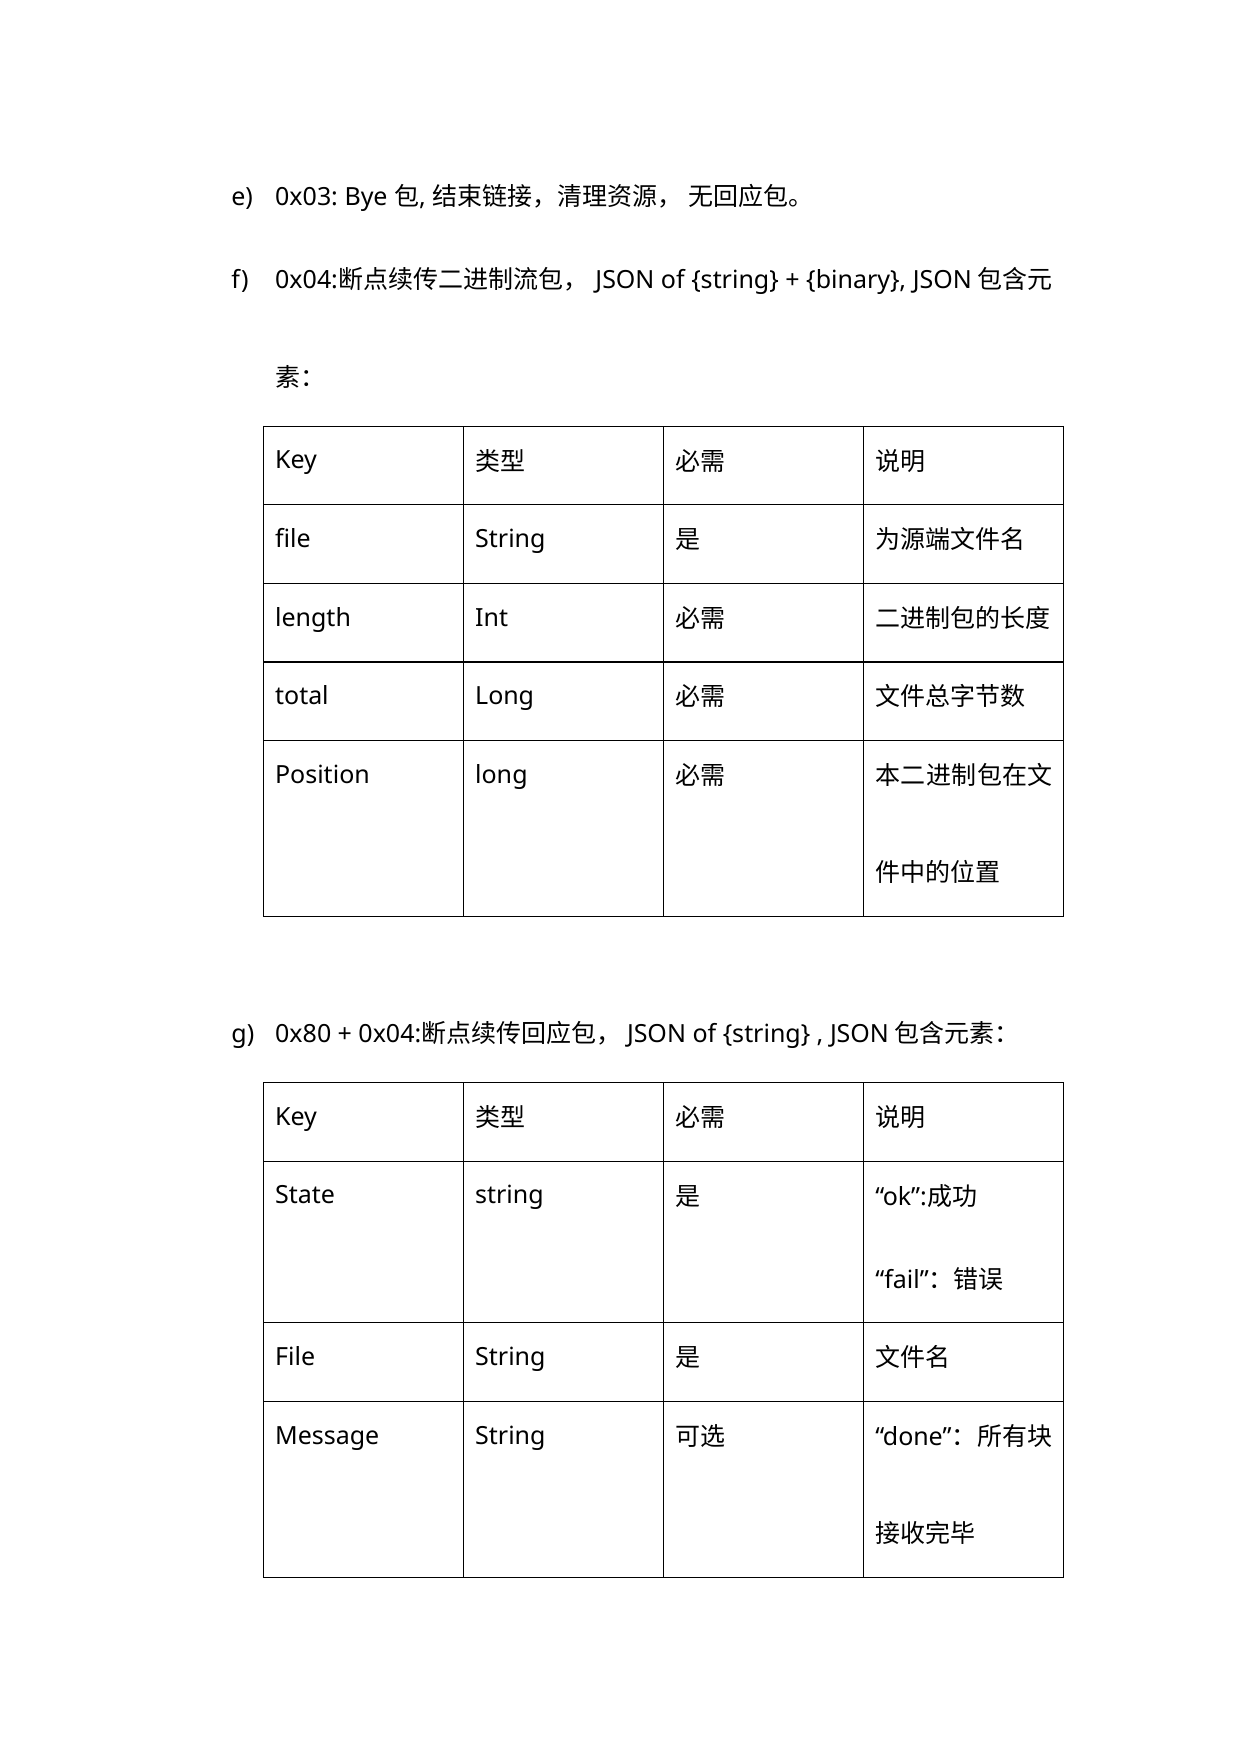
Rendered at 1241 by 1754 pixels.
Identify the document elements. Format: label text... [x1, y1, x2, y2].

table_cell string [464, 1162, 663, 1322]
table_cell String [464, 505, 663, 583]
table_header 说明 [864, 427, 1063, 504]
table_cell Int [464, 584, 663, 661]
table_cell 文件名 [864, 1323, 1063, 1401]
table_cell Position [264, 741, 463, 916]
table_cell String [464, 1323, 663, 1401]
table_cell 必需 [664, 741, 863, 916]
table_cell 为源端文件名 [864, 505, 1063, 583]
table_cell file [264, 505, 463, 583]
table_header Key [264, 427, 463, 504]
list 0x04:断点续传二进制流包， JSON of {string} + {binary}, JSON包含元素： [231, 245, 1053, 408]
table_cell State [264, 1162, 463, 1322]
table_cell total [264, 663, 463, 740]
table_cell 必需 [664, 663, 863, 740]
table_cell “done”：所有块接收完毕 [864, 1402, 1063, 1577]
table_cell 可选 [664, 1402, 863, 1577]
list 0x03: Bye 包, 结束链接，清理资源， 无回应包。 [231, 162, 1053, 227]
table_cell 本二进制包在文件中的位置 [864, 741, 1063, 916]
table_header 类型 [464, 427, 663, 504]
table_cell Message [264, 1402, 463, 1577]
table_header 说明 [864, 1083, 1063, 1161]
table_cell String [464, 1402, 663, 1577]
table_cell 是 [664, 505, 863, 583]
table_cell 是 [664, 1162, 863, 1322]
list 0x80 + 0x04:断点续传回应包， JSON of {string} , JSON包含元素： [231, 999, 1053, 1064]
table_header 必需 [664, 1083, 863, 1161]
table_cell length [264, 584, 463, 661]
table_cell File [264, 1323, 463, 1401]
table_header Key [264, 1083, 463, 1161]
table_header 类型 [464, 1083, 663, 1161]
table_cell 二进制包的长度 [864, 584, 1063, 661]
table_header 必需 [664, 427, 863, 504]
table_cell long [464, 741, 663, 916]
table_cell 是 [664, 1323, 863, 1401]
table_cell Long [464, 663, 663, 740]
table_cell 文件总字节数 [864, 663, 1063, 740]
table_cell “ok”:成功 “fail”：错误 [864, 1162, 1063, 1322]
table_cell 必需 [664, 584, 863, 661]
